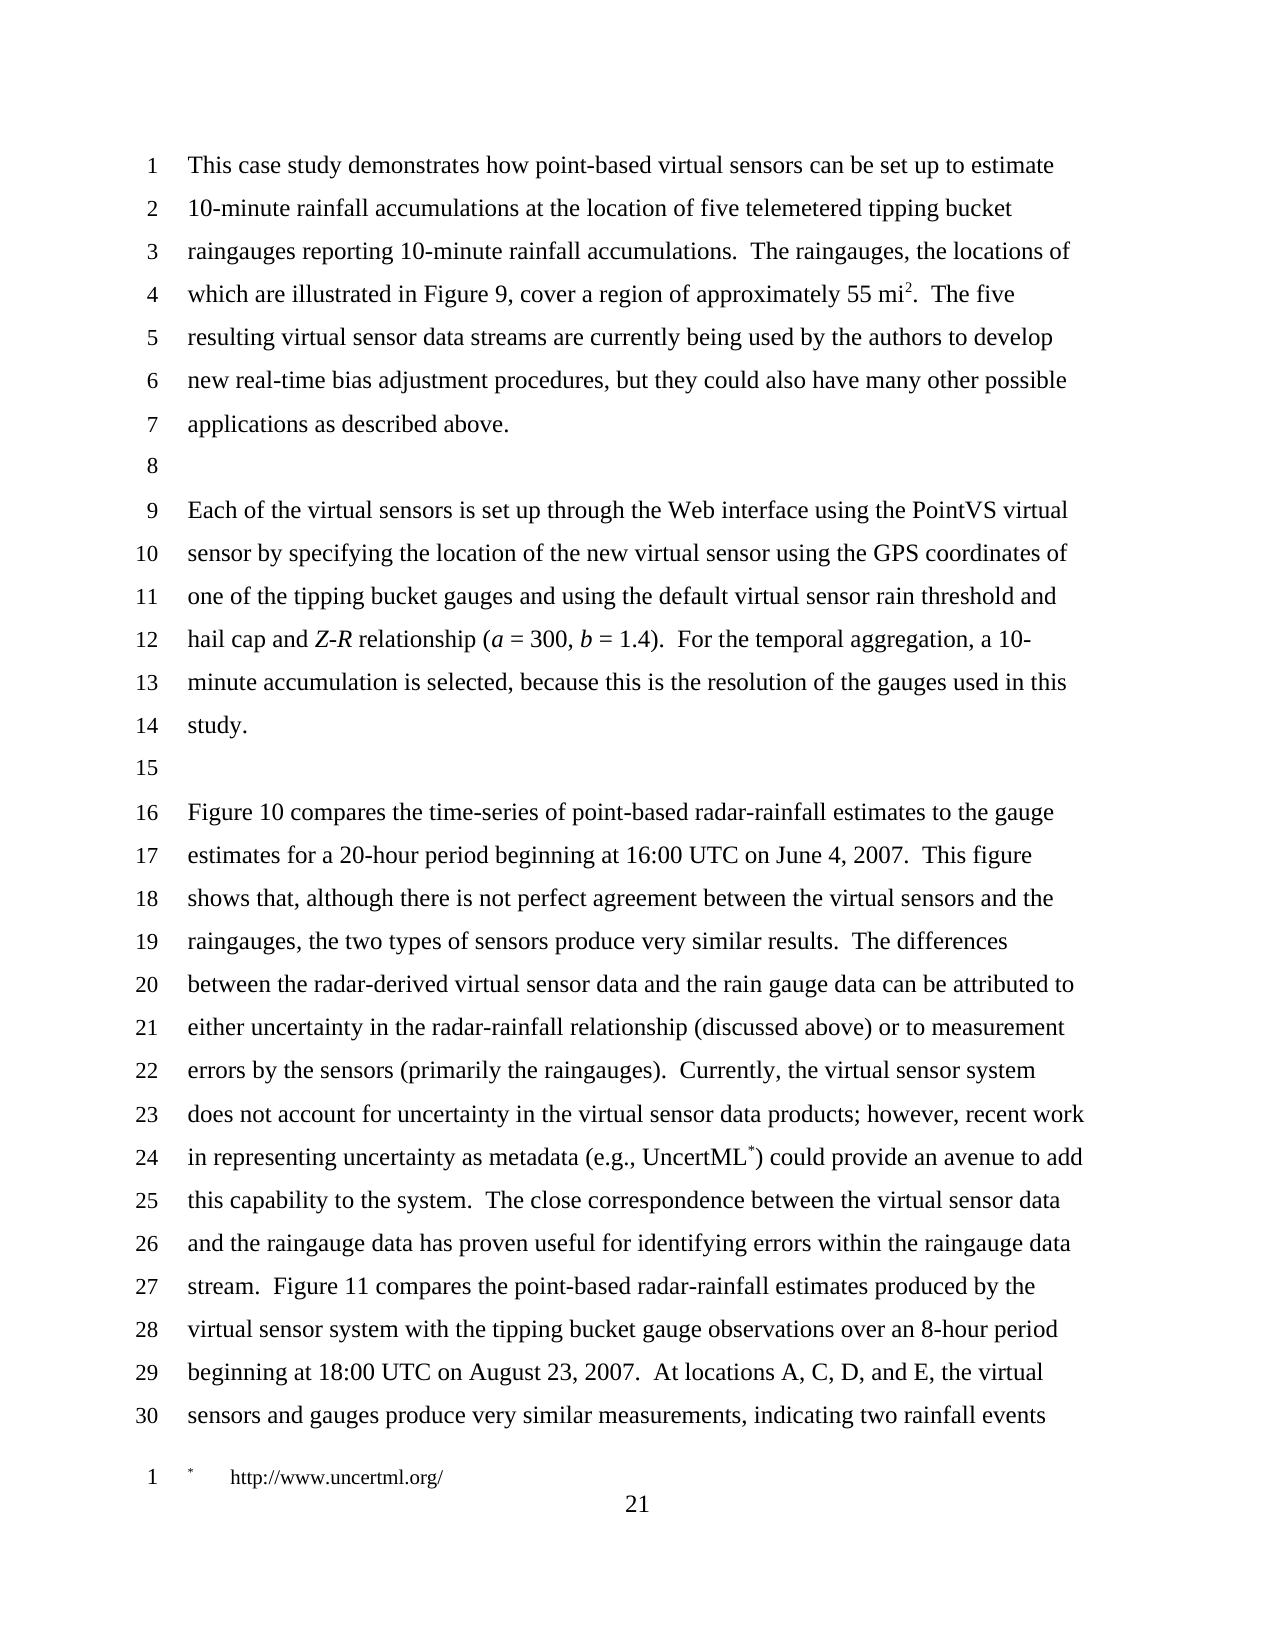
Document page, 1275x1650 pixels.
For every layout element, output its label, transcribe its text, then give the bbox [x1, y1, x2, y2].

text This case study demonstrates how point-based virtual sensors can be set up to estimate 10-minute rainfall accumulations at the location of five telemetered tipping bucket raingauges reporting 10-minute rainfall accumulations. The raingauges, the locations of which are illustrated in Figure 9, cover a region of approximately 55 mi2. The five resulting virtual sensor data streams are currently being used by the authors to develop new real-time bias adjustment procedures, but they could also have many other possible applications as described above. [187, 150, 1087, 437]
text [187, 797, 1087, 1429]
text Each of the virtual sensors is set up through the Web interface using the PointVS virtual sensor by specifying the location of the new virtual sensor using the GPS coordinates of one of the tipping bucket gauges and using the default virtual sensor rain threshold and hail cap and Z-R relationship (a = 300, b = 1.4). For the temporal aggregation, a 10-minute accumulation is selected, because this is the resolution of the gauges used in this study. [187, 495, 1087, 739]
